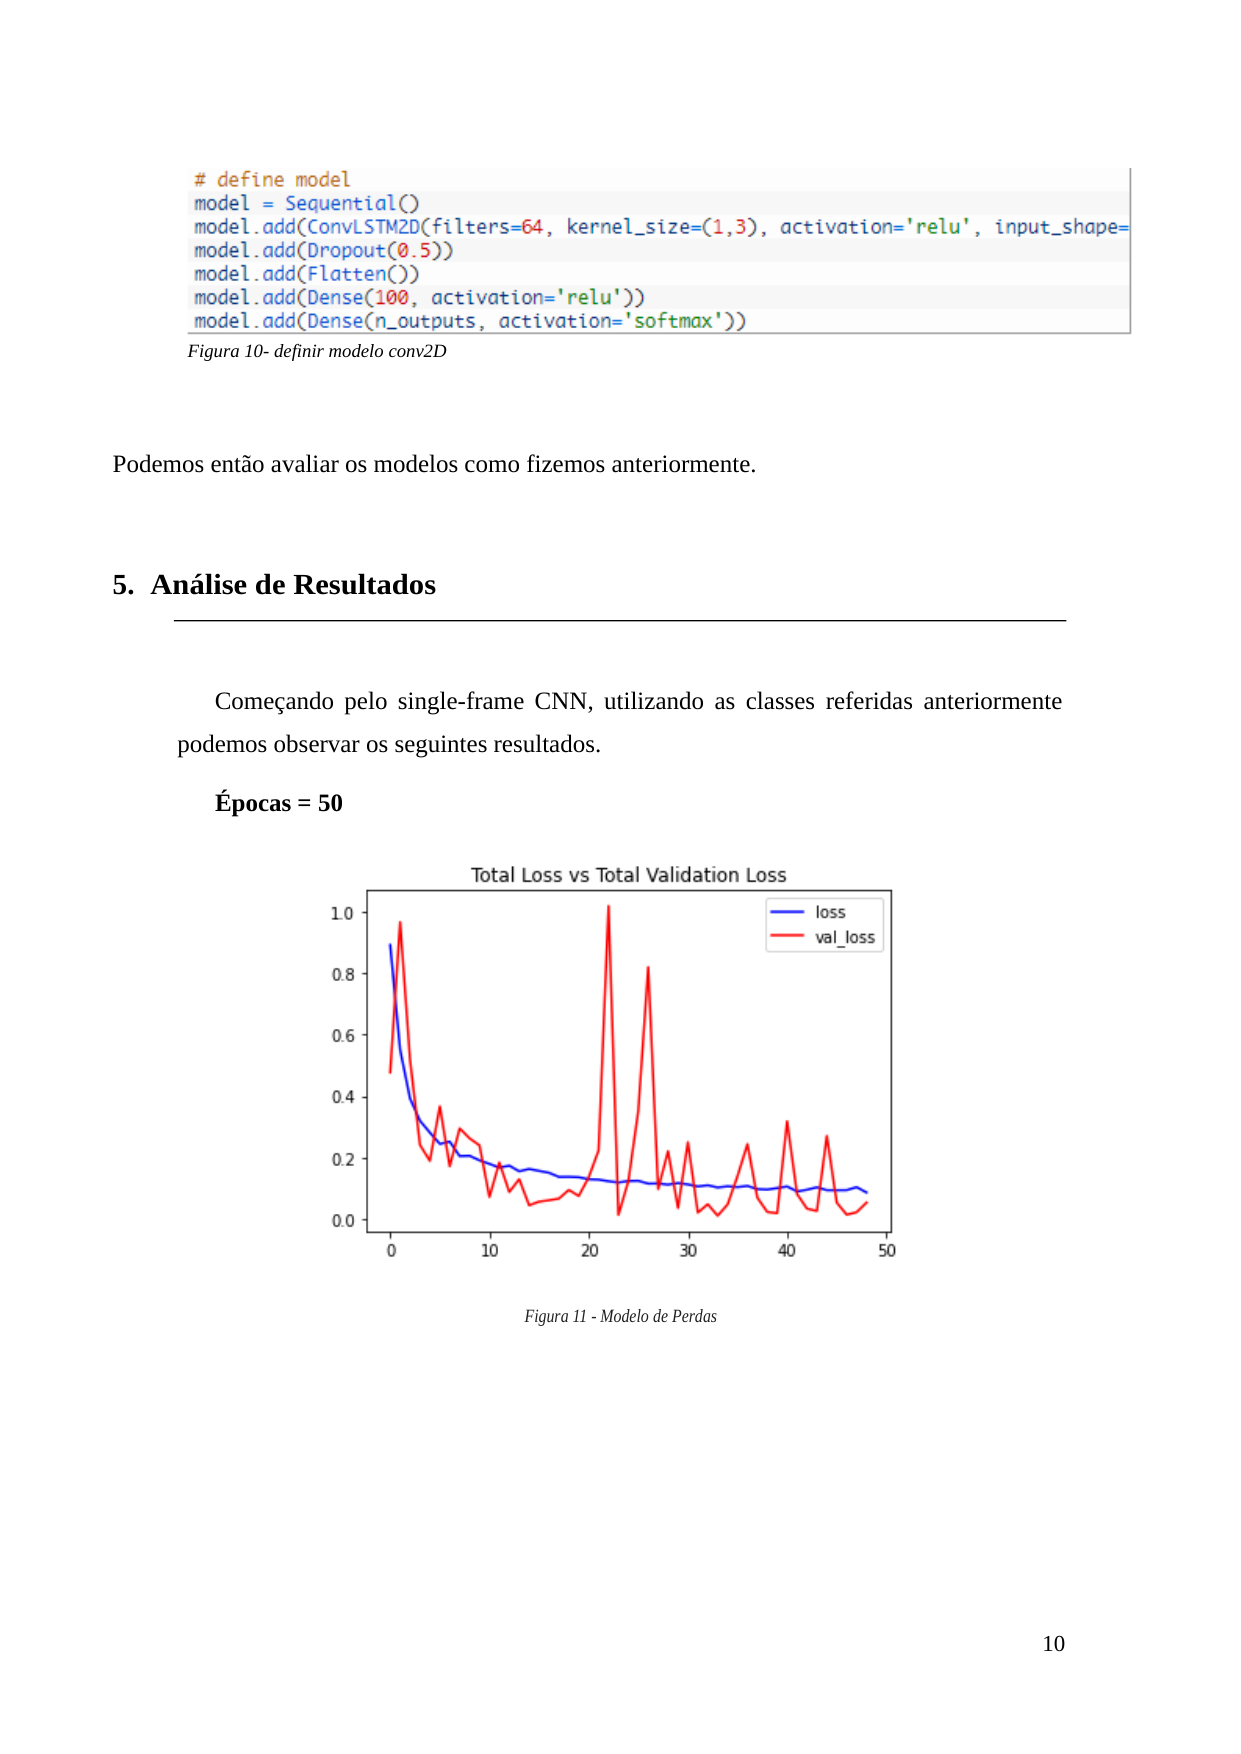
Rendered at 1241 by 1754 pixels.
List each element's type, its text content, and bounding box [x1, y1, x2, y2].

text Figura 11 - Modelo de Perdas [222, 1304, 1019, 1326]
picture [187, 168, 1133, 339]
text Figura 10- definir modelo conv2D [112, 339, 1136, 361]
text Podemos então avaliar os modelos como fizemos anteriormente. [112, 449, 1136, 478]
picture [329, 865, 919, 1271]
text Começando pelo single-frame CNN, utilizando as classes referidas anteriormente podemos observar os seguintes resultados. [177, 686, 1063, 758]
subtitle Análise de Resultados [112, 567, 1136, 601]
list Épocas = 50 [215, 788, 1136, 817]
